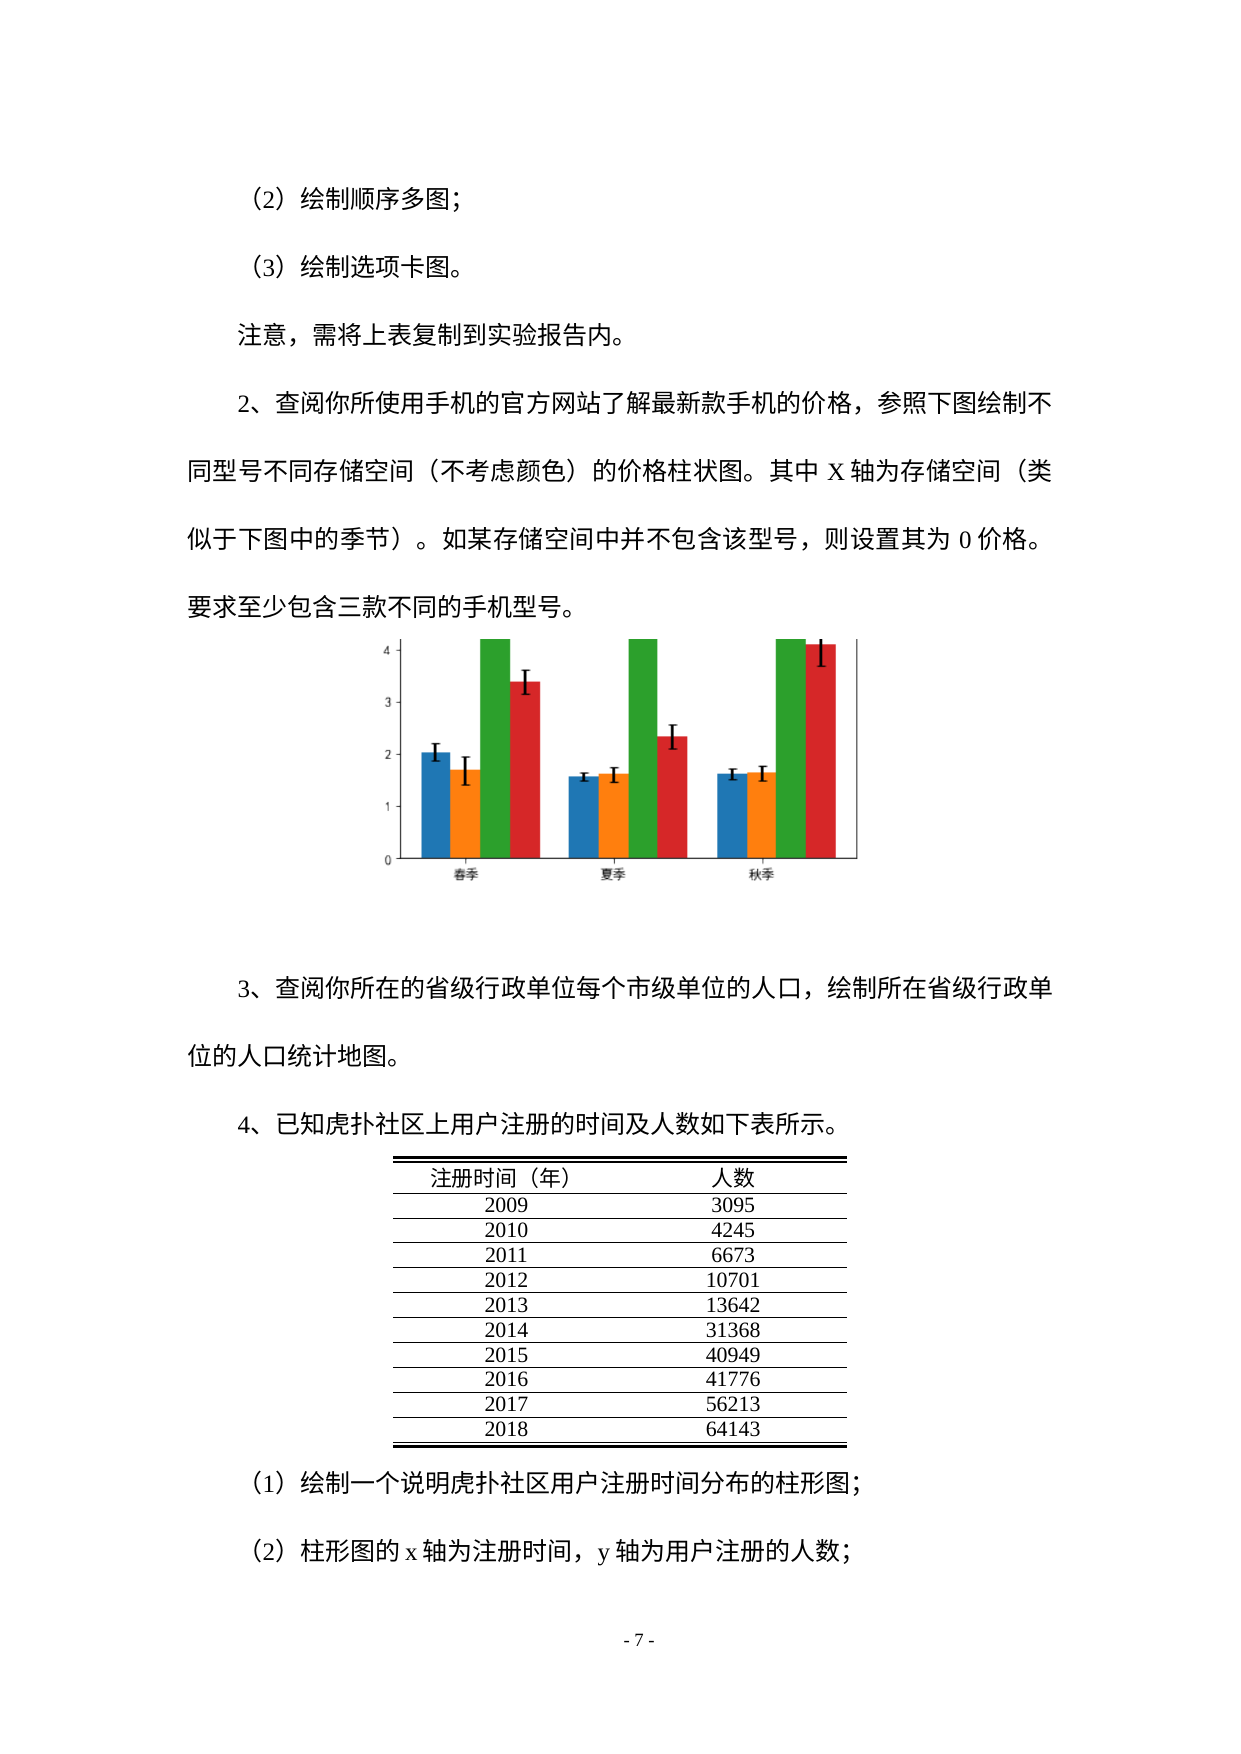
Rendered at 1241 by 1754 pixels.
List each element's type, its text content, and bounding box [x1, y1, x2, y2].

text （2）绘制顺序多图； [187, 164, 1053, 232]
table_cell 10701 [619, 1268, 847, 1292]
table_cell 4245 [619, 1219, 847, 1242]
table_header 人数 [619, 1163, 847, 1192]
text 2、查阅你所使用手机的官方网站了解最新款手机的价格，参照下图绘制不同型号不同存储空间（不考虑颜色）的价格柱状图。其中X轴为存储空间（类似于下图中的季节）。如某存储空间中并不包含该型号，则设置其为0价格。要求至少包含三款不同的手机型号。 [187, 368, 1053, 639]
table_cell 2011 [393, 1243, 619, 1267]
text （1）绘制一个说明虎扑社区用户注册时间分布的柱形图； [187, 1448, 1053, 1516]
table_cell 3095 [619, 1194, 847, 1217]
table_cell 2018 [393, 1418, 619, 1441]
table_cell 2016 [393, 1368, 619, 1392]
picture [375, 639, 866, 890]
table_cell 64143 [619, 1418, 847, 1441]
table_cell 2010 [393, 1219, 619, 1242]
table_cell 40949 [619, 1343, 847, 1367]
text （2）柱形图的x轴为注册时间，y轴为用户注册的人数； [187, 1516, 1053, 1583]
table_cell 2012 [393, 1268, 619, 1292]
table_cell 2014 [393, 1318, 619, 1342]
table_cell 13642 [619, 1293, 847, 1317]
text （3）绘制选项卡图。 [187, 232, 1053, 300]
table_cell 2009 [393, 1194, 619, 1217]
text 注意，需将上表复制到实验报告内。 [187, 300, 1053, 368]
text 4、已知虎扑社区上用户注册的时间及人数如下表所示。 [187, 1088, 1053, 1156]
table_cell 56213 [619, 1393, 847, 1417]
table_cell 2013 [393, 1293, 619, 1317]
table_cell 6673 [619, 1243, 847, 1267]
table_cell 2015 [393, 1343, 619, 1367]
table_cell 31368 [619, 1318, 847, 1342]
table_cell 41776 [619, 1368, 847, 1392]
text 3、查阅你所在的省级行政单位每个市级单位的人口，绘制所在省级行政单位的人口统计地图。 [187, 952, 1053, 1088]
table_header 注册时间（年） [393, 1163, 619, 1192]
table_cell 2017 [393, 1393, 619, 1417]
